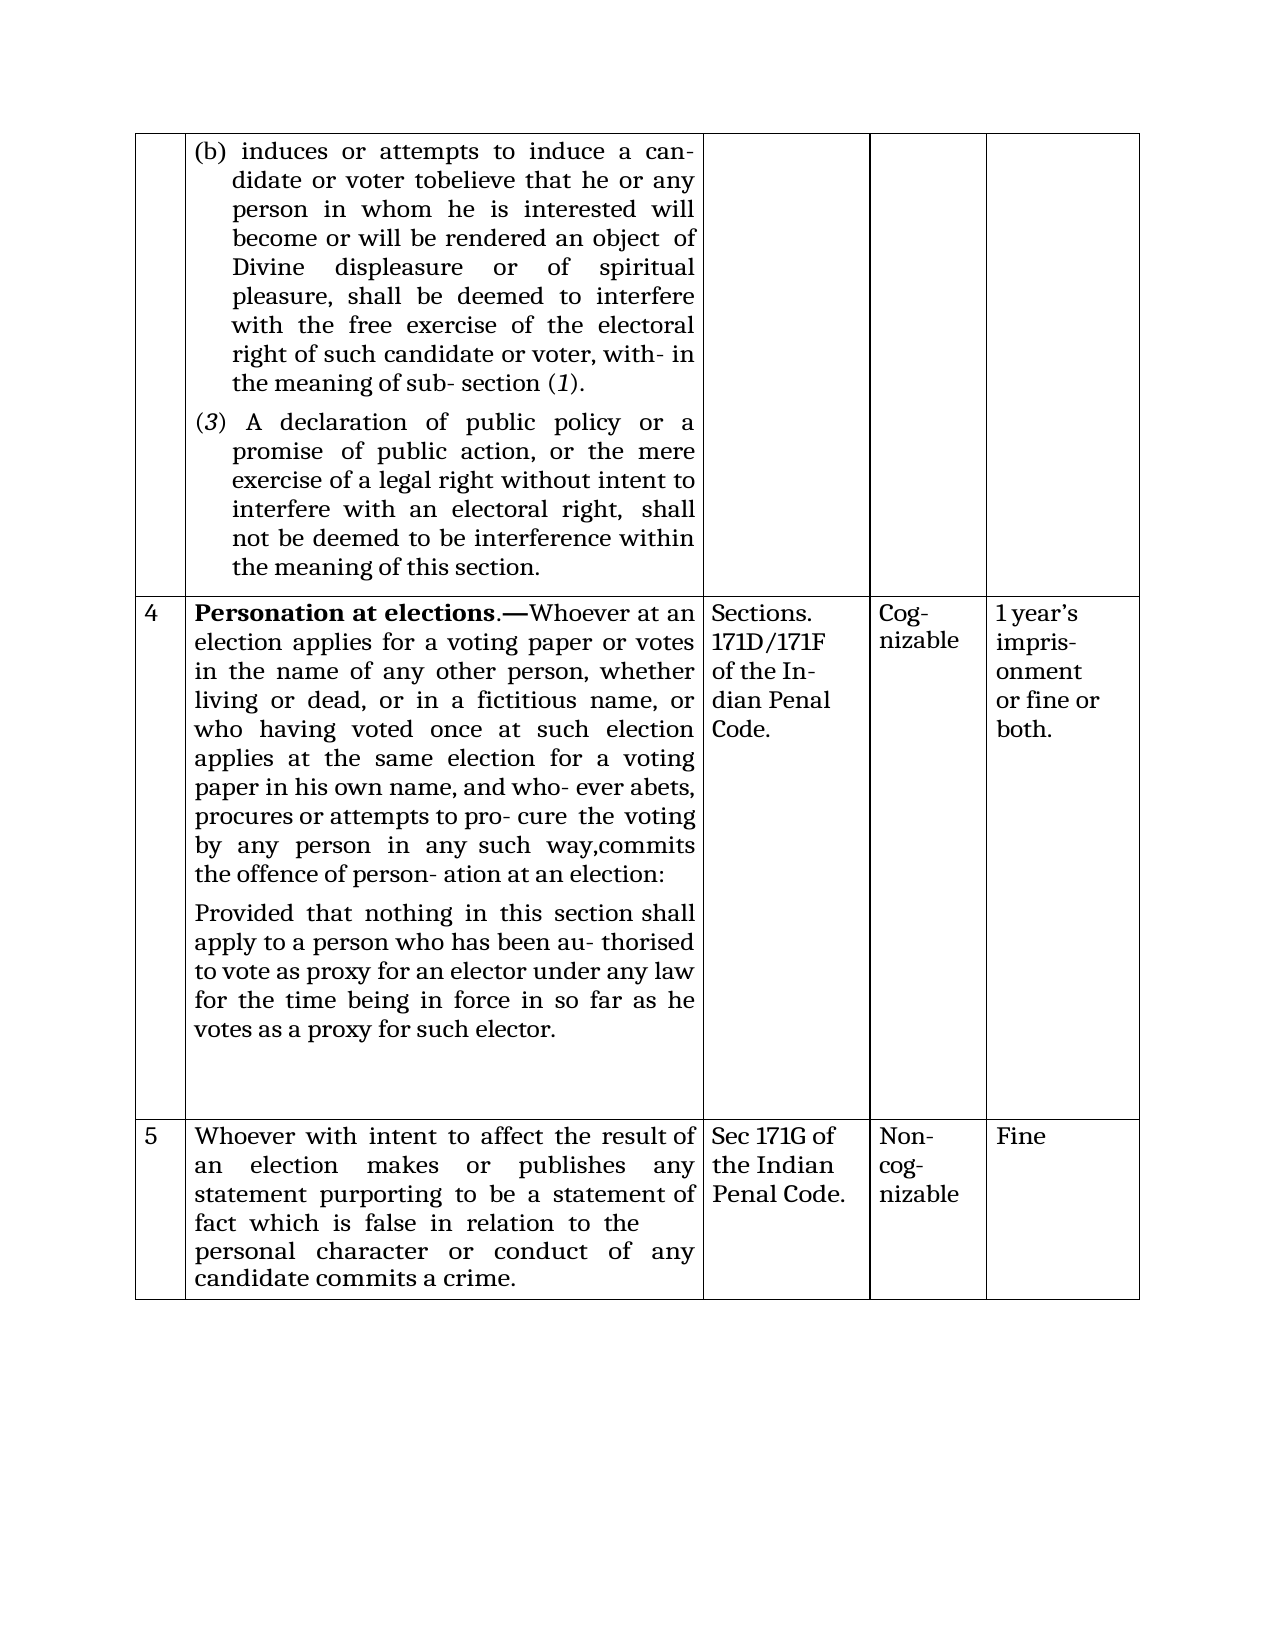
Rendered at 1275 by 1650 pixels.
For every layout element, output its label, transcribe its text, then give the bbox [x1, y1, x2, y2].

table_cell Cog- nizable [871, 597, 986, 1119]
table_header (b) induces or attempts to induce a can- didate or voter tobelieve that he or any person in whom he is interested will become or will be rendered an object of Divine displeasure or of spiritual pleasure, shall be deemed to interfere with the free exercise of the electoral right of such candidate or voter, with- in the meaning of sub- section (1). (3) A declaration of public policy or a promise of public action, or the mere exercise of a legal right without intent to interfere with an electoral right, shall not be deemed to be interference within the meaning of this section. [186, 134, 703, 596]
table_cell Non- cog- nizable [871, 1120, 986, 1299]
table_cell Fine [987, 1120, 1139, 1299]
table_cell Sections. 171D/171F of the In- dian Penal Code. [704, 597, 869, 1119]
table_cell Personation at elections.—Whoever at an election applies for a voting paper or votes in the name of any other person, whether living or dead, or in a fictitious name, or who having voted once at such election applies at the same election for a voting paper in his own name, and who- ever abets, procures or attempts to pro- cure the voting by any person in any such way,commits the offence of person- ation at an election: Provided that nothing in this section shall apply to a person who has been au- thorised to vote as proxy for an elector under any law for the time being in force in so far as he votes as a proxy for such elector. [186, 597, 703, 1119]
table_cell 4 [136, 597, 185, 1119]
table_cell 5 [136, 1120, 185, 1299]
table_cell Sec 171G of the Indian Penal Code. [704, 1120, 869, 1299]
table_header [871, 134, 986, 596]
table_header [987, 134, 1139, 596]
table_cell 1 year’s impris- onment or fine or both. [987, 597, 1139, 1119]
table_header [136, 134, 185, 596]
table_cell Whoever with intent to affect the result of an election makes or publishes any statement purporting to be a statement of fact which is false in relation to the personal character or conduct of any candidate commits a crime. [186, 1120, 703, 1299]
table_header [704, 134, 869, 596]
